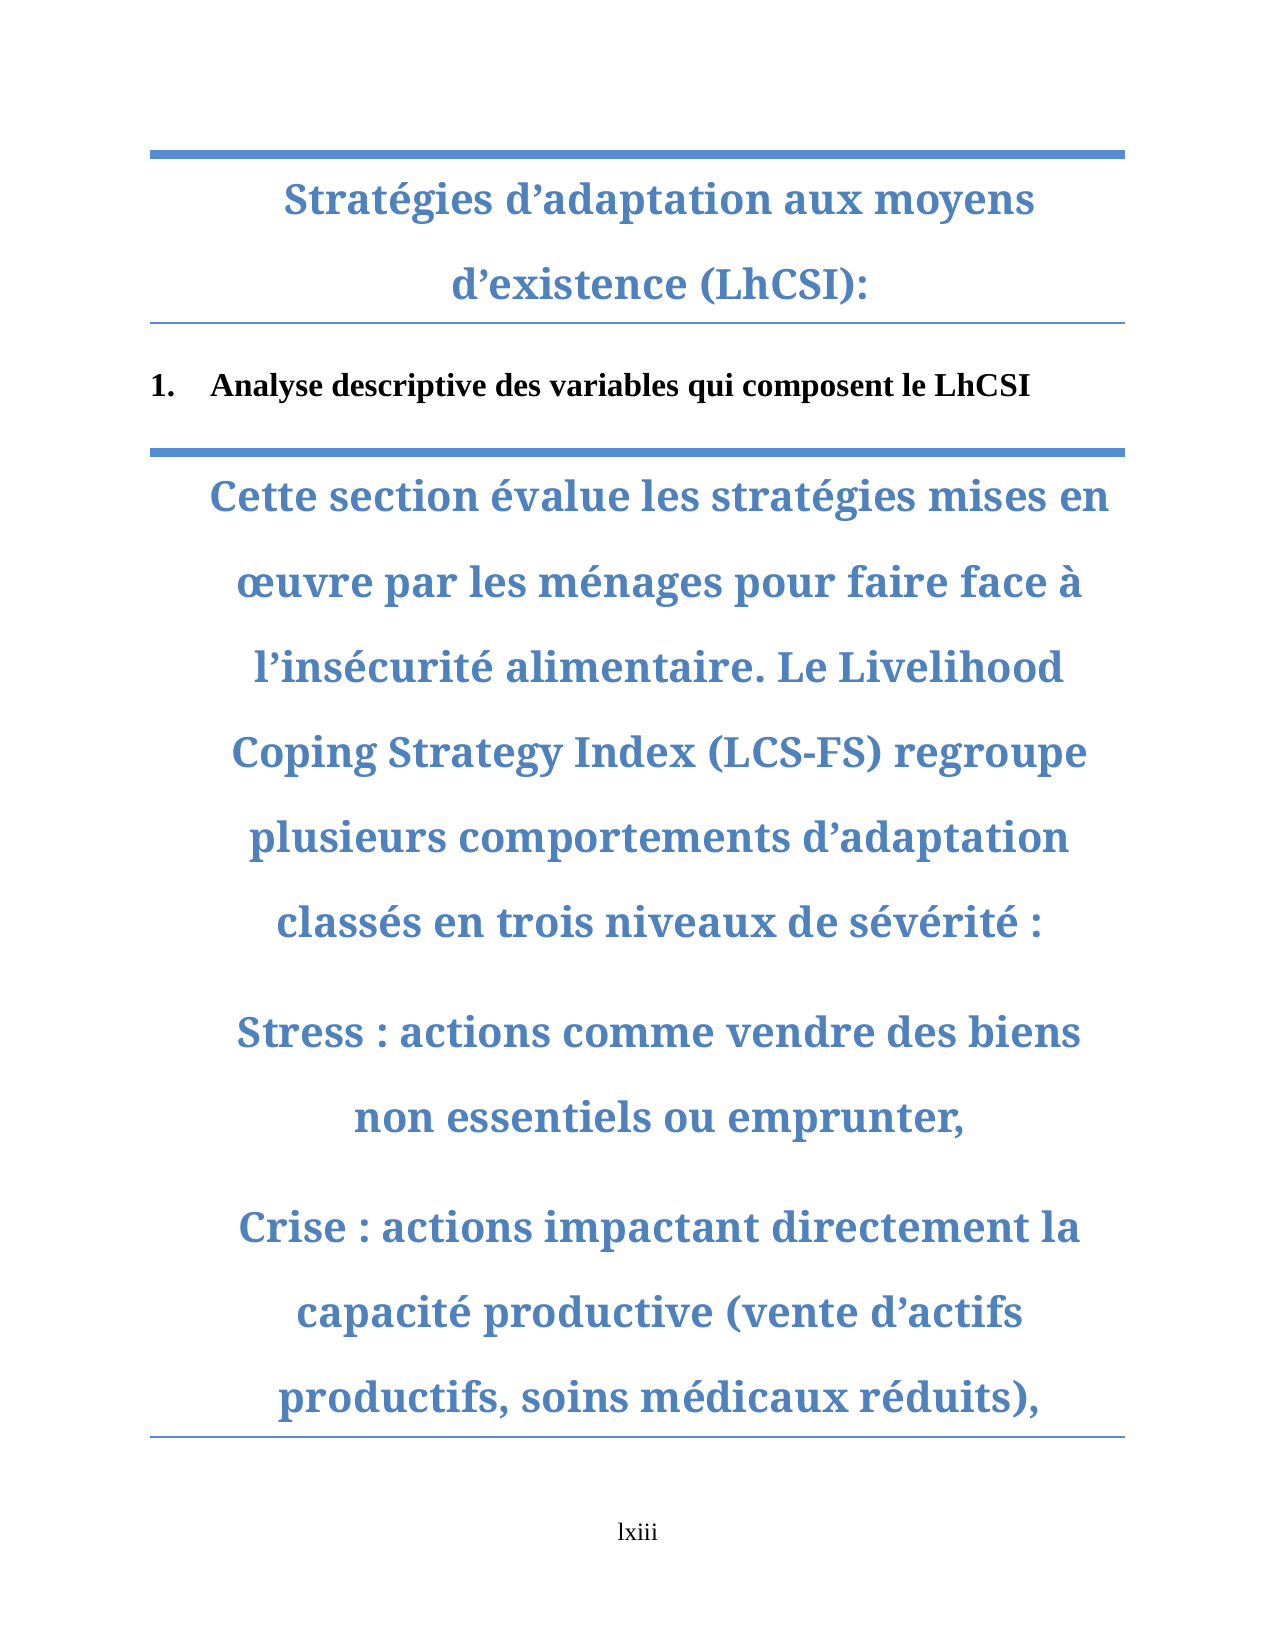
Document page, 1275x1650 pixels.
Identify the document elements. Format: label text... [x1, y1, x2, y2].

subtitle Analyse descriptive des variables qui composent le LhCSI [150, 365, 1125, 403]
subtitle Stratégies d’adaptation aux moyens d’existence (LhCSI): [150, 159, 1125, 322]
